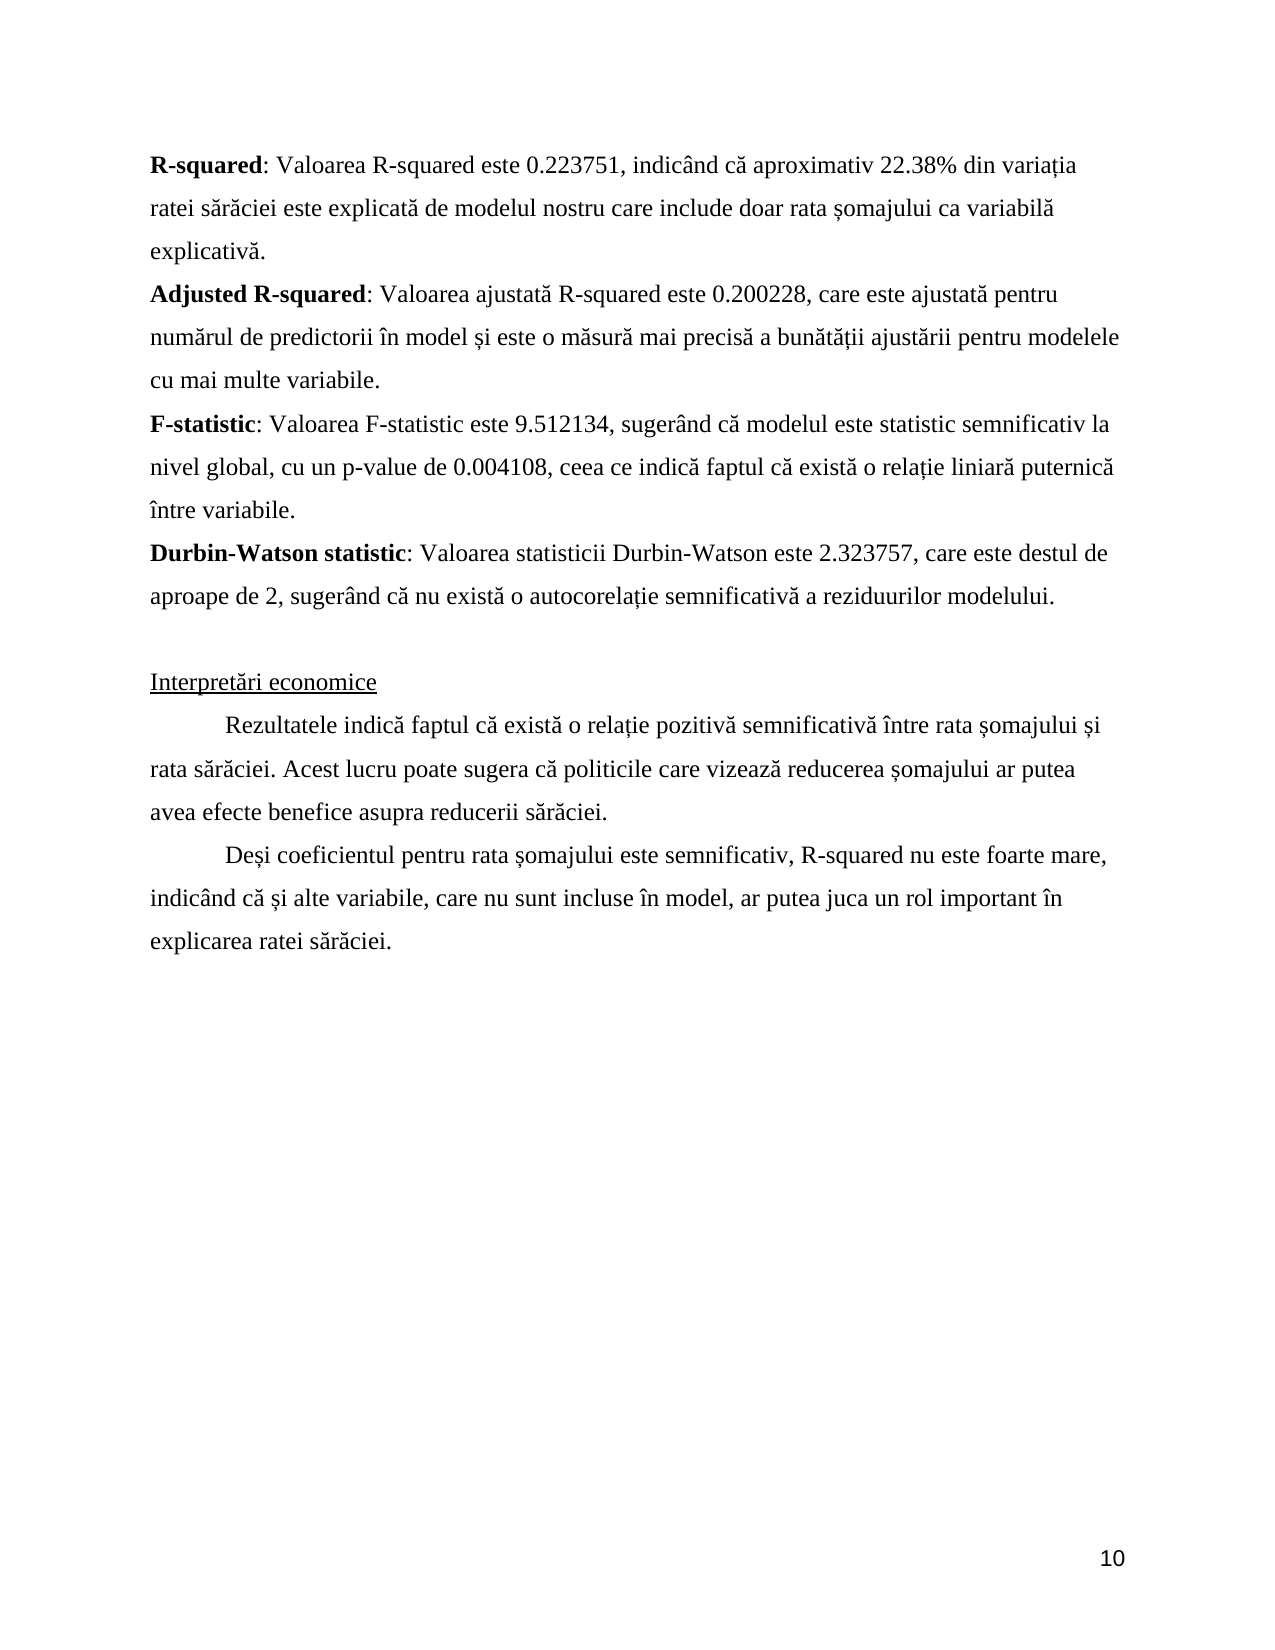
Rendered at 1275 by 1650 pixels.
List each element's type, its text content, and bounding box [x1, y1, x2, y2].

text Deși coeficientul pentru rata șomajului este semnificativ, R-squared nu este foarte mare, indicând că și alte variabile, care nu sunt incluse în model, ar putea juca un rol important în explicarea ratei sărăciei. [150, 840, 1125, 955]
text R-squared: Valoarea R-squared este 0.223751, indicând că aproximativ 22.38% din variația ratei sărăciei este explicată de modelul nostru care include doar rata șomajului ca variabilă explicativă. [150, 150, 1125, 265]
text Interpretări economice [150, 667, 1125, 696]
text Rezultatele indică faptul că există o relație pozitivă semnificativă între rata șomajului și rata sărăciei. Acest lucru poate sugera că politicile care vizează reducerea șomajului ar putea avea efecte benefice asupra reducerii sărăciei. [150, 711, 1125, 826]
text Durbin-Watson statistic: Valoarea statisticii Durbin-Watson este 2.323757, care este destul de aproape de 2, sugerând că nu există o autocorelație semnificativă a reziduurilor modelului. [150, 538, 1125, 610]
text F-statistic: Valoarea F-statistic este 9.512134, sugerând că modelul este statistic semnificativ la nivel global, cu un p-value de 0.004108, ceea ce indică faptul că există o relație liniară puternică între variabile. [150, 409, 1125, 524]
text Adjusted R-squared: Valoarea ajustată R-squared este 0.200228, care este ajustată pentru numărul de predictorii în model și este o măsură mai precisă a bunătății ajustării pentru modelele cu mai multe variabile. [150, 279, 1125, 394]
